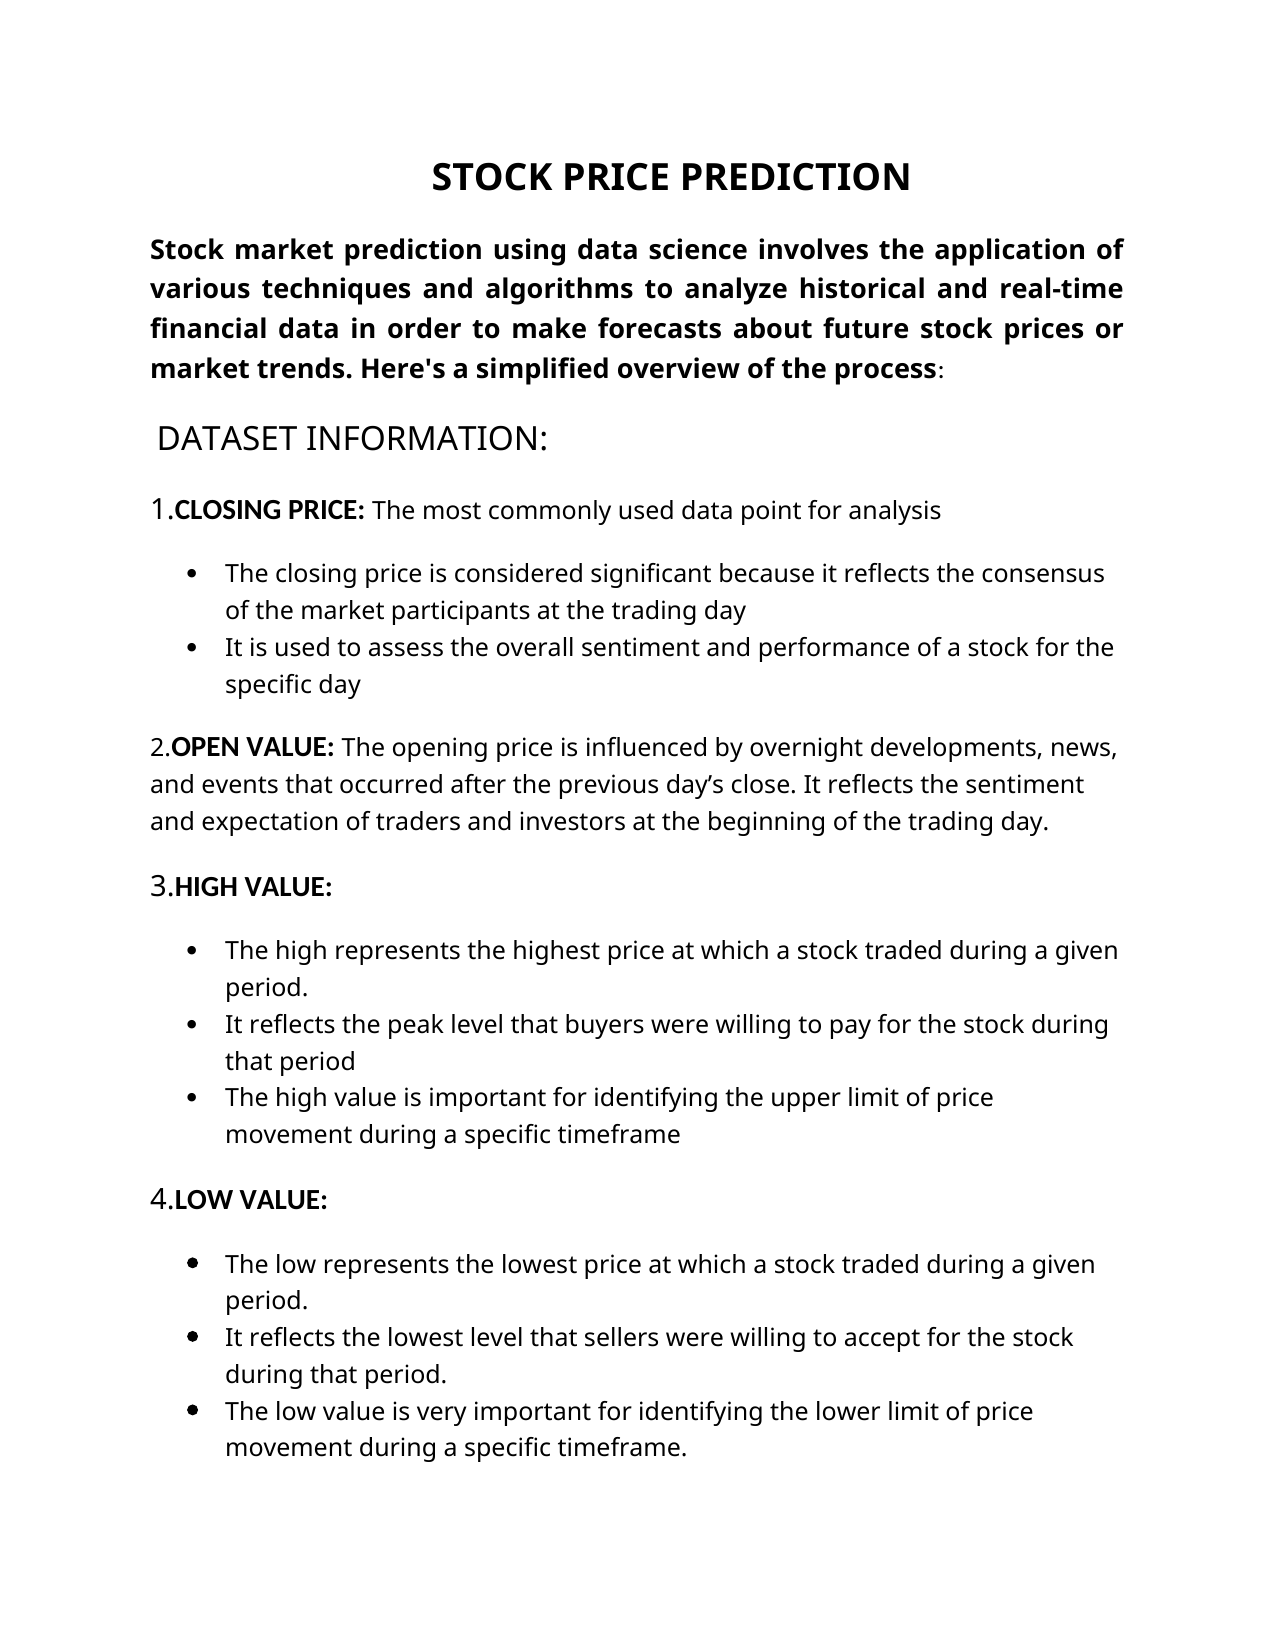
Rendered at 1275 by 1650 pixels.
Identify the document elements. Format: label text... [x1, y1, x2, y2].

list It reflects the lowest level that sellers were willing to accept for the stock during that period. [187, 1320, 1125, 1391]
text Stock market prediction using data science involves the application of various techniques and algorithms to analyze historical and real-time financial data in order to make forecasts about future stock prices or market trends. Here's a simplified overview of the process: [150, 230, 1125, 386]
list It reflects the peak level that buyers were willing to pay for the stock during that period [187, 1006, 1125, 1077]
text 1.CLOSING PRICE: The most commonly used data point for analysis [150, 488, 1125, 528]
list The high represents the highest price at which a stock traded during a given period. [187, 933, 1125, 1004]
list It is used to assess the overall sentiment and performance of a stock for the specific day [187, 629, 1125, 700]
list The closing price is considered significant because it reflects the consensus of the market participants at the trading day [187, 556, 1125, 627]
text STOCK PRICE PREDICTION [150, 150, 1125, 201]
text 3.HIGH VALUE: [150, 865, 1125, 905]
list The high value is important for identifying the upper limit of price movement during a specific timeframe [187, 1080, 1125, 1151]
list The low represents the lowest price at which a stock traded during a given period. [187, 1246, 1125, 1317]
text 2.OPEN VALUE: The opening price is influenced by overnight developments, news, and events that occurred after the previous day’s close. It reflects the sentiment and expectation of traders and investors at the beginning of the trading day. [150, 728, 1125, 837]
text DATASET INFORMATION: [150, 414, 1125, 460]
text 4.LOW VALUE: [150, 1178, 1125, 1218]
list The low value is very important for identifying the lower limit of price movement during a specific timeframe. [187, 1393, 1125, 1464]
